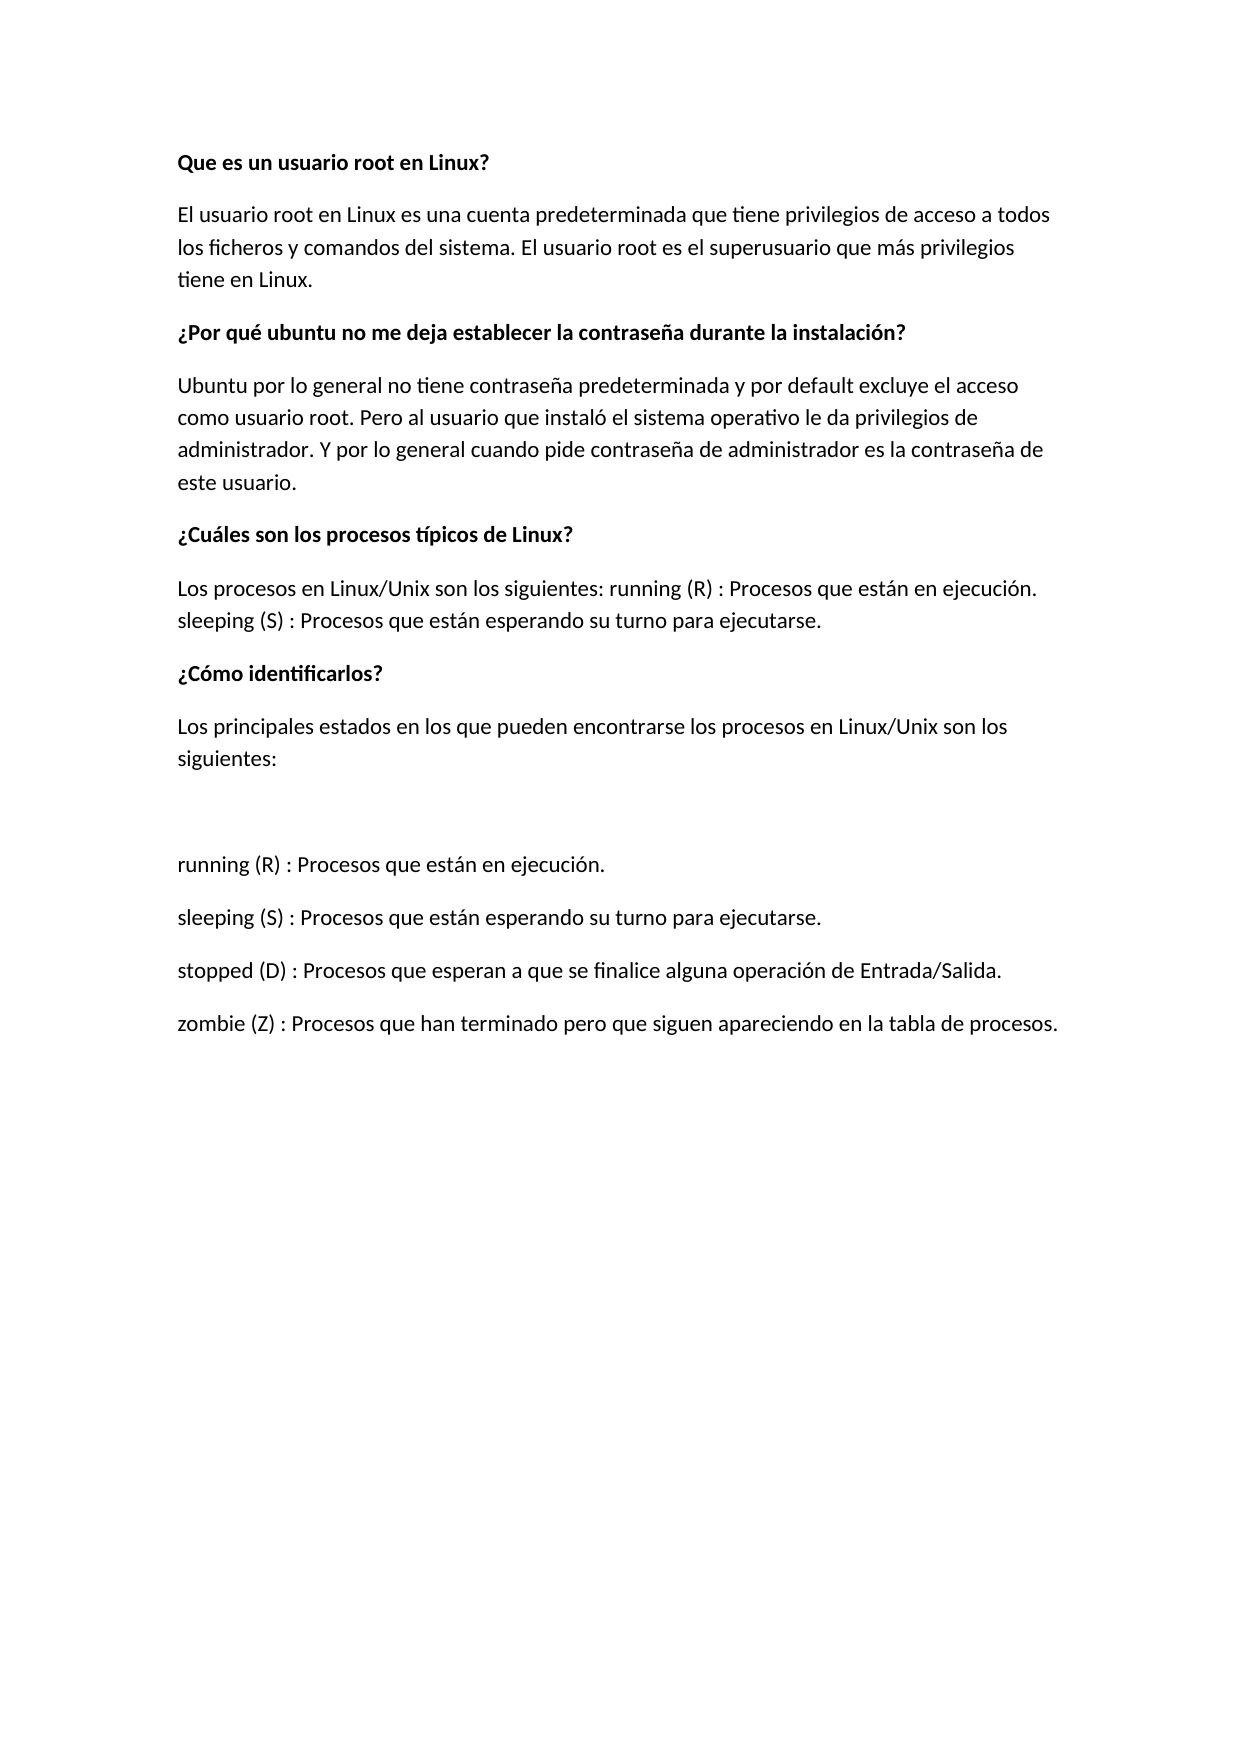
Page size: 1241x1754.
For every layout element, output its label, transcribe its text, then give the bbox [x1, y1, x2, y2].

text zombie (Z) : Procesos que han terminado pero que siguen apareciendo en la tabla de procesos. [177, 1009, 1063, 1037]
text Los principales estados en los que pueden encontrarse los procesos en Linux/Unix son los siguientes: [177, 712, 1063, 772]
text ¿Por qué ubuntu no me deja establecer la contraseña durante la instalación? [177, 318, 1063, 346]
text ¿Cuáles son los procesos típicos de Linux? [177, 521, 1063, 549]
text Ubuntu por lo general no tiene contraseña predeterminada y por default excluye el acceso como usuario root. Pero al usuario que instaló el sistema operativo le da privilegios de administrador. Y por lo general cuando pide contraseña de administrador es la contraseña de este usuario. [177, 371, 1063, 496]
text running (R) : Procesos que están en ejecución. [177, 850, 1063, 878]
text El usuario root en Linux es una cuenta predeterminada que tiene privilegios de acceso a todos los ficheros y comandos del sistema. El usuario root es el superusuario que más privilegios tiene en Linux. [177, 201, 1063, 293]
text sleeping (S) : Procesos que están esperando su turno para ejecutarse. [177, 903, 1063, 931]
text stopped (D) : Procesos que esperan a que se finalice alguna operación de Entrada/Salida. [177, 956, 1063, 984]
text ¿Cómo identificarlos? [177, 659, 1063, 687]
text Que es un usuario root en Linux? [177, 148, 1063, 176]
text Los procesos en Linux/Unix son los siguientes: running (R) : Procesos que están en ejecución. sleeping (S) : Procesos que están esperando su turno para ejecutarse. [177, 574, 1063, 634]
